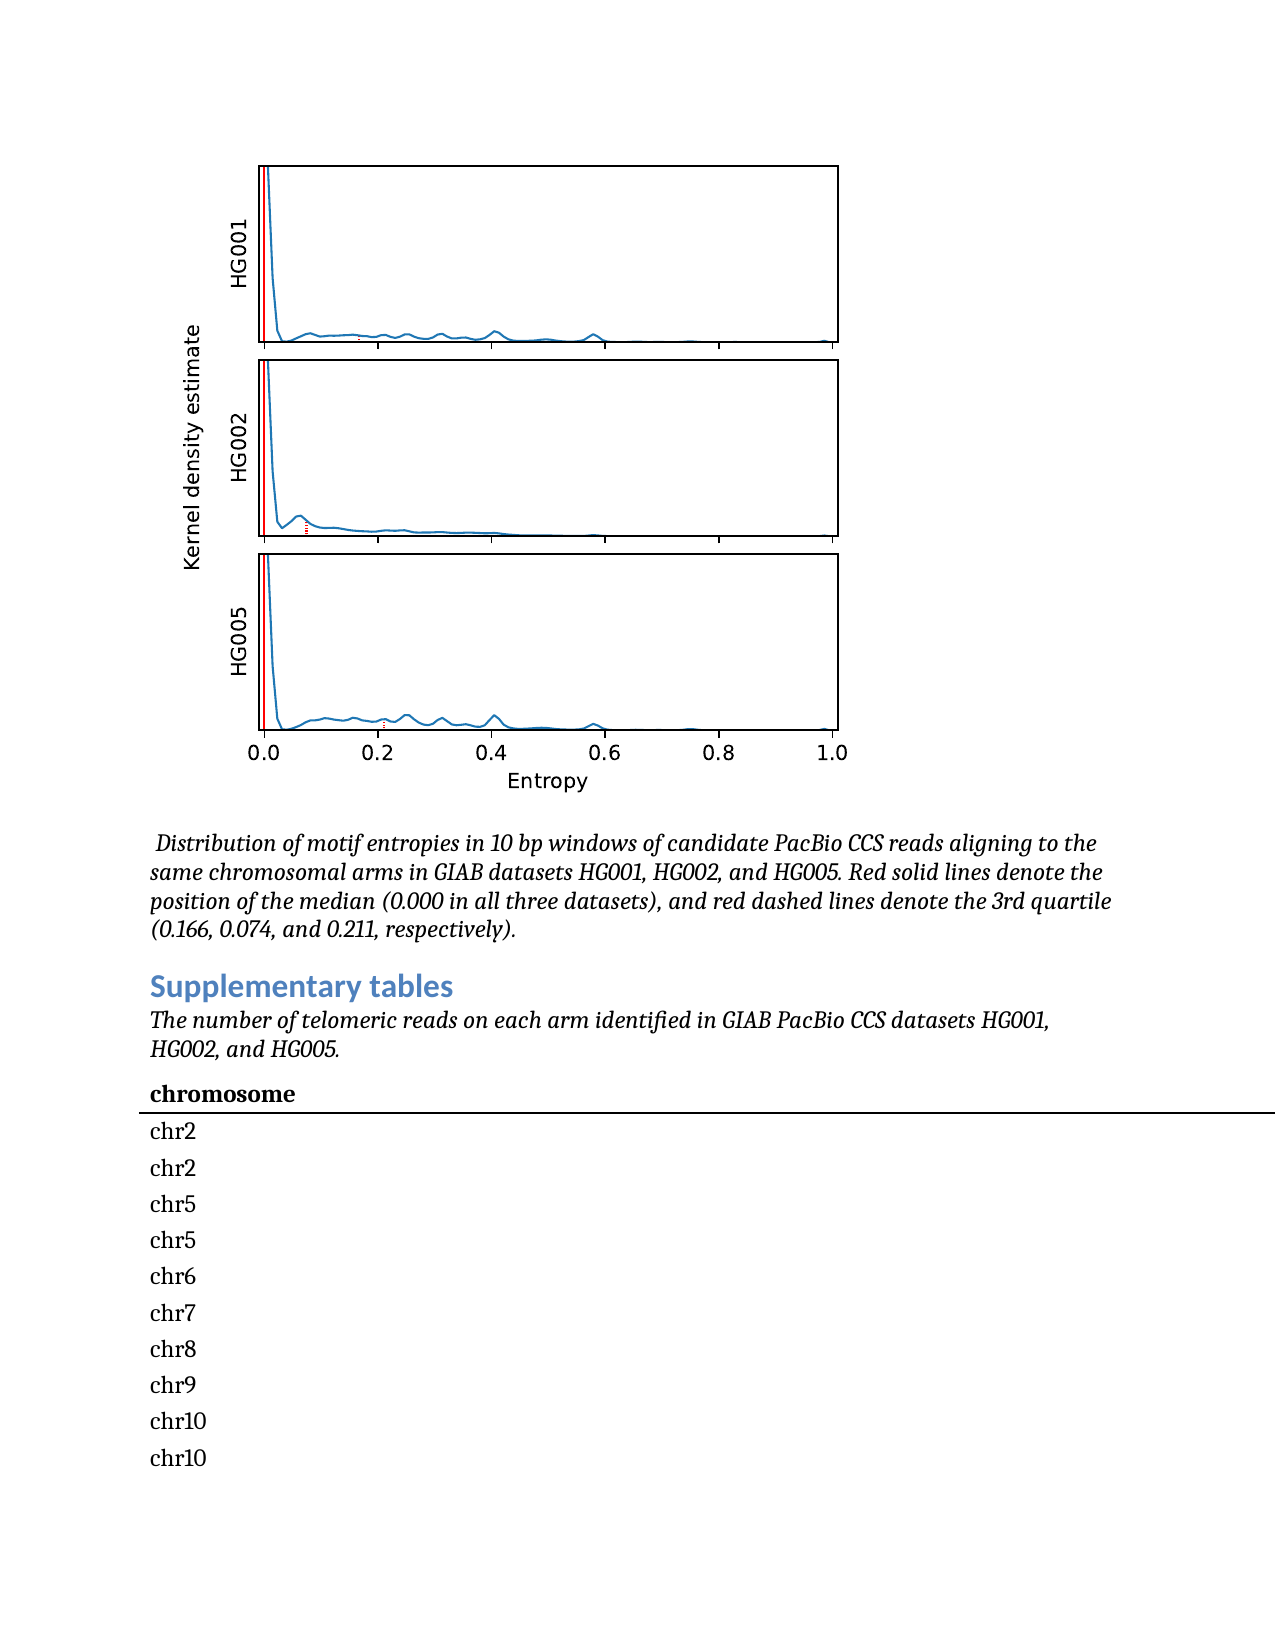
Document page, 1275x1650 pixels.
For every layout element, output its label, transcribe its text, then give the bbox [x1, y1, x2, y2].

subtitle Supplementary tables [150, 965, 1125, 1006]
text The number of telomeric reads on each arm identified in GIAB PacBio CCS datasets HG001, HG002, and HG005. [150, 1006, 1125, 1063]
table_cell chr2 [139, 1114, 1275, 1150]
table_cell chr7 [139, 1295, 1275, 1331]
table_header chromosome [139, 1076, 1275, 1112]
table_cell chr2 [139, 1150, 1275, 1186]
table_cell chr8 [139, 1331, 1275, 1367]
table_cell chr5 [139, 1186, 1275, 1222]
table_cell chr10 [139, 1440, 1275, 1476]
table_cell chr6 [139, 1259, 1275, 1295]
table_cell chr9 [139, 1367, 1275, 1403]
table_cell chr5 [139, 1222, 1275, 1258]
table_cell chr10 [139, 1404, 1275, 1440]
text Distribution of motif entropies in 10 bp windows of candidate PacBio CCS reads aligning to the same chromosomal arms in GIAB datasets HG001, HG002, and HG005. Red solid lines denote the position of the median (0.000 in all three datasets), and red dashed lines denote the 3rd quartile (0.166, 0.074, and 0.211, respectively). [150, 829, 1125, 944]
